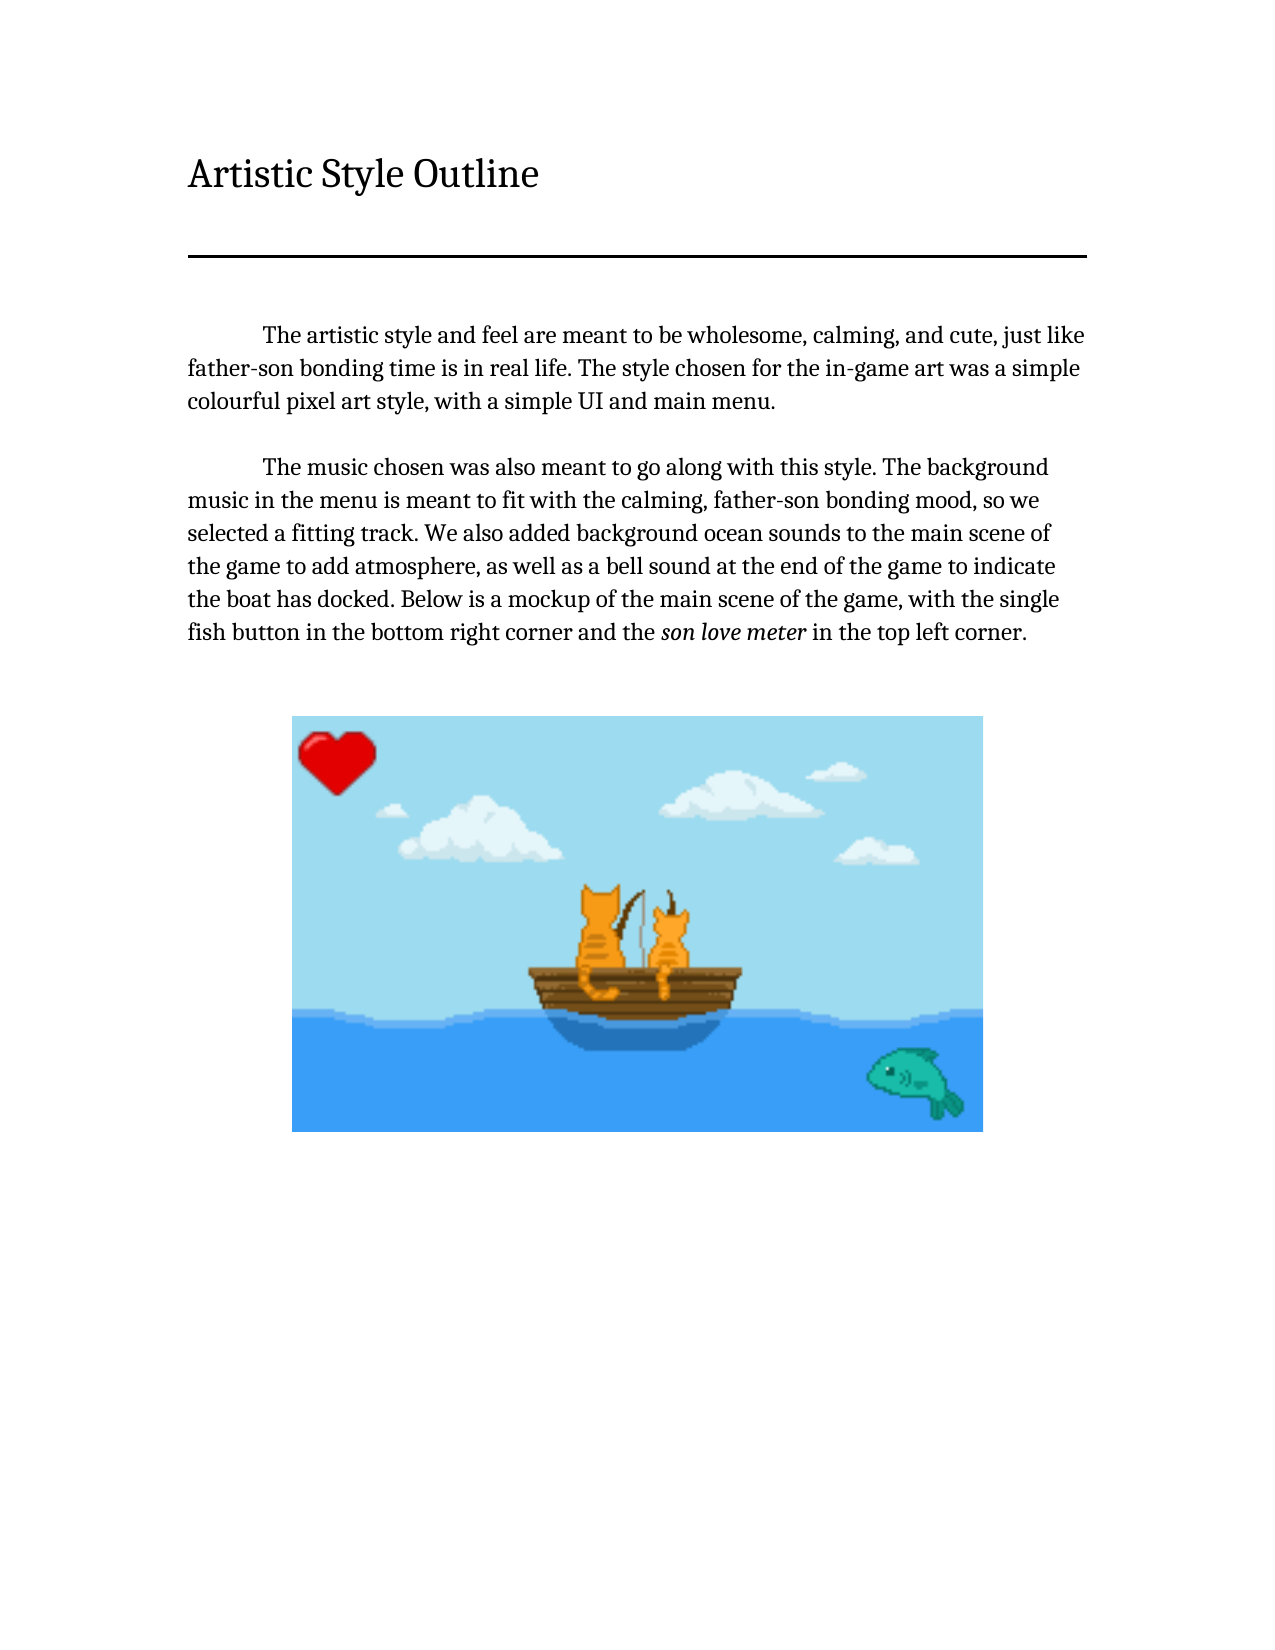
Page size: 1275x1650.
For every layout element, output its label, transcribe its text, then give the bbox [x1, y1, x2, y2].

picture [292, 716, 984, 1132]
text The music chosen was also meant to go along with this style. The background music in the menu is meant to fit with the calming, father-son bonding mood, so we selected a fitting track. We also added background ocean sounds to the main scene of the game to add atmosphere, as well as a bell sound at the end of the game to indicate the boat has docked. Below is a mockup of the main scene of the game, with the single fish button in the bottom right corner and the son love meter in the top left corner. [187, 453, 1087, 646]
text Artistic Style Outline [187, 150, 1087, 198]
text The artistic style and feel are meant to be wholesome, calming, and cute, just like father-son bonding time is in real life. The style chosen for the in-game art was a simple colourful pixel art style, with a simple UI and main menu. [187, 321, 1087, 415]
